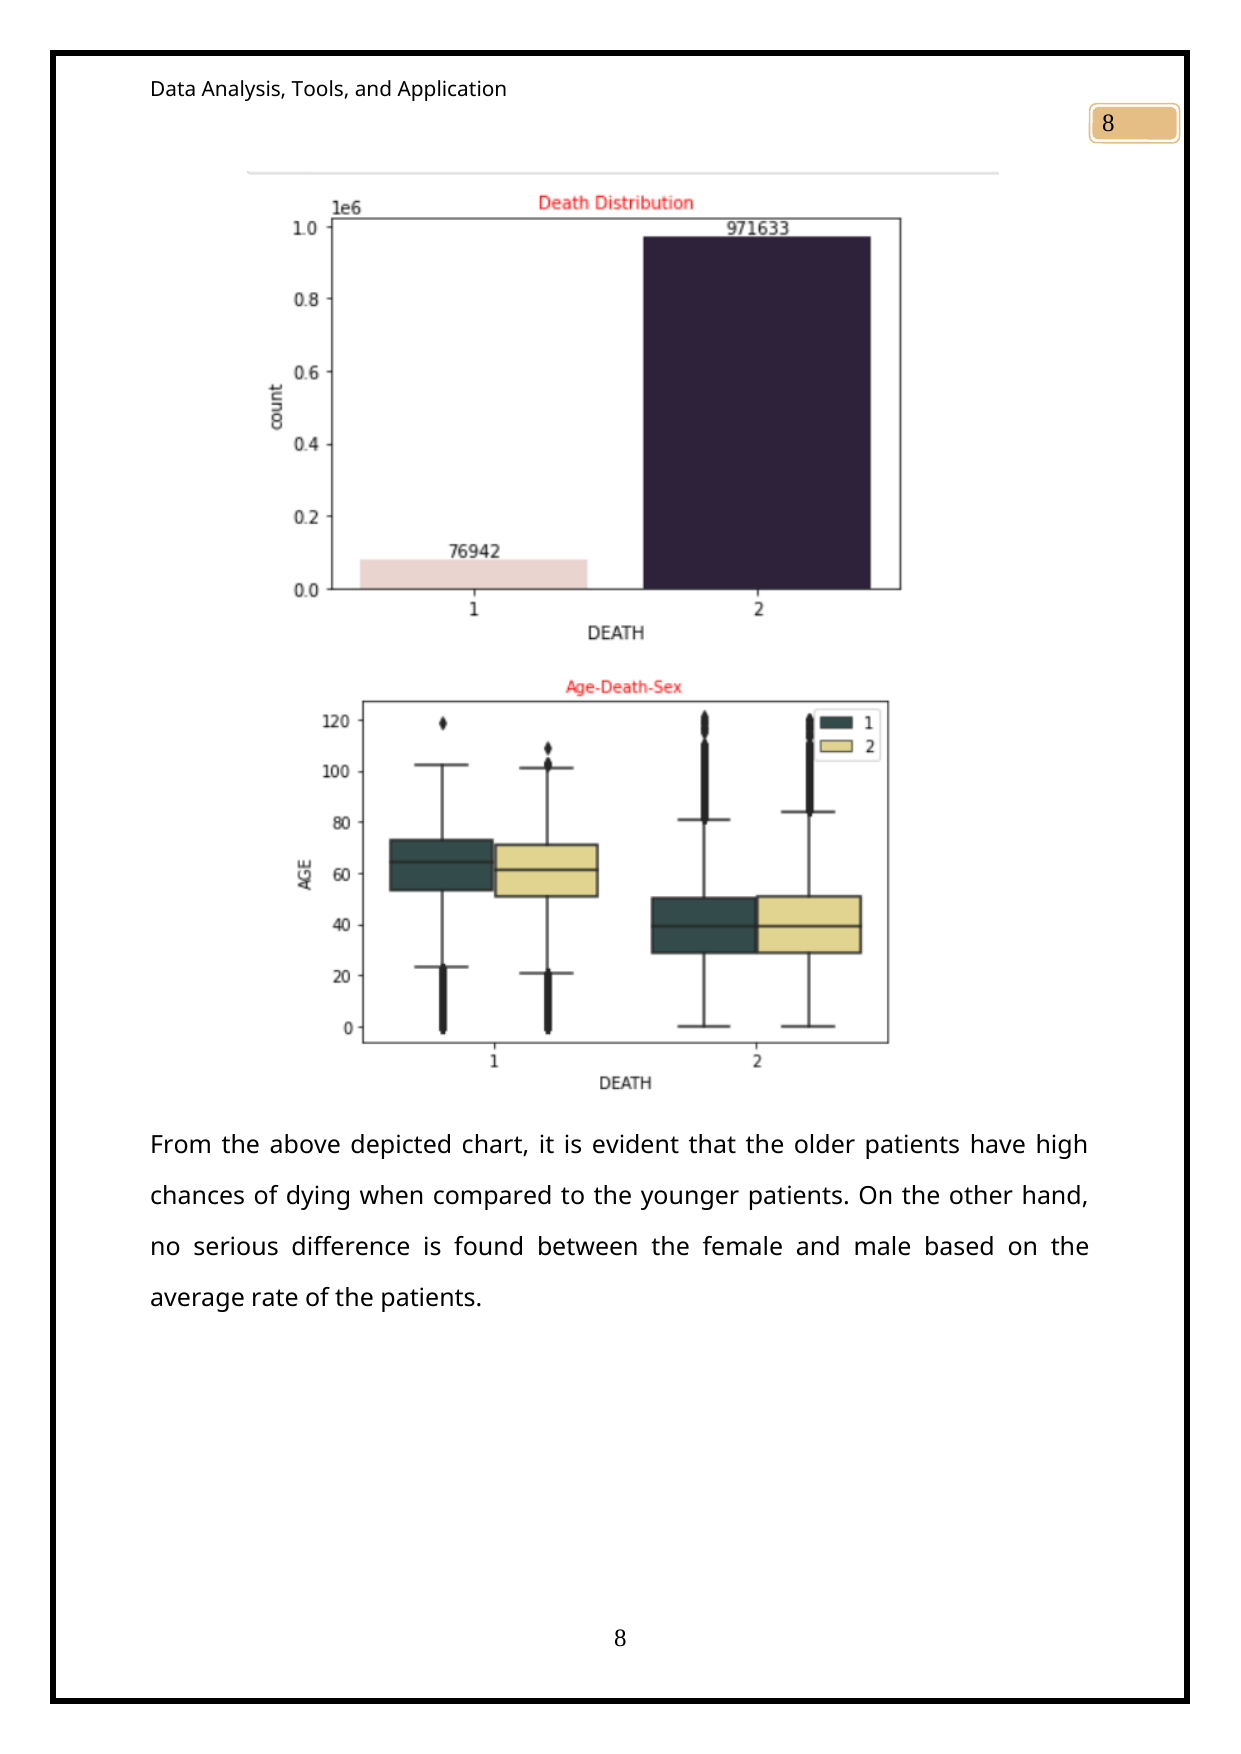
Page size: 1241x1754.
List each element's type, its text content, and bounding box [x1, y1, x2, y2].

picture [275, 667, 966, 1113]
text From the above depicted chart, it is evident that the older patients have high chances of dying when compared to the younger patients. On the other hand, no serious difference is found between the female and male based on the average rate of the patients. [150, 1127, 1090, 1314]
picture [241, 171, 999, 653]
